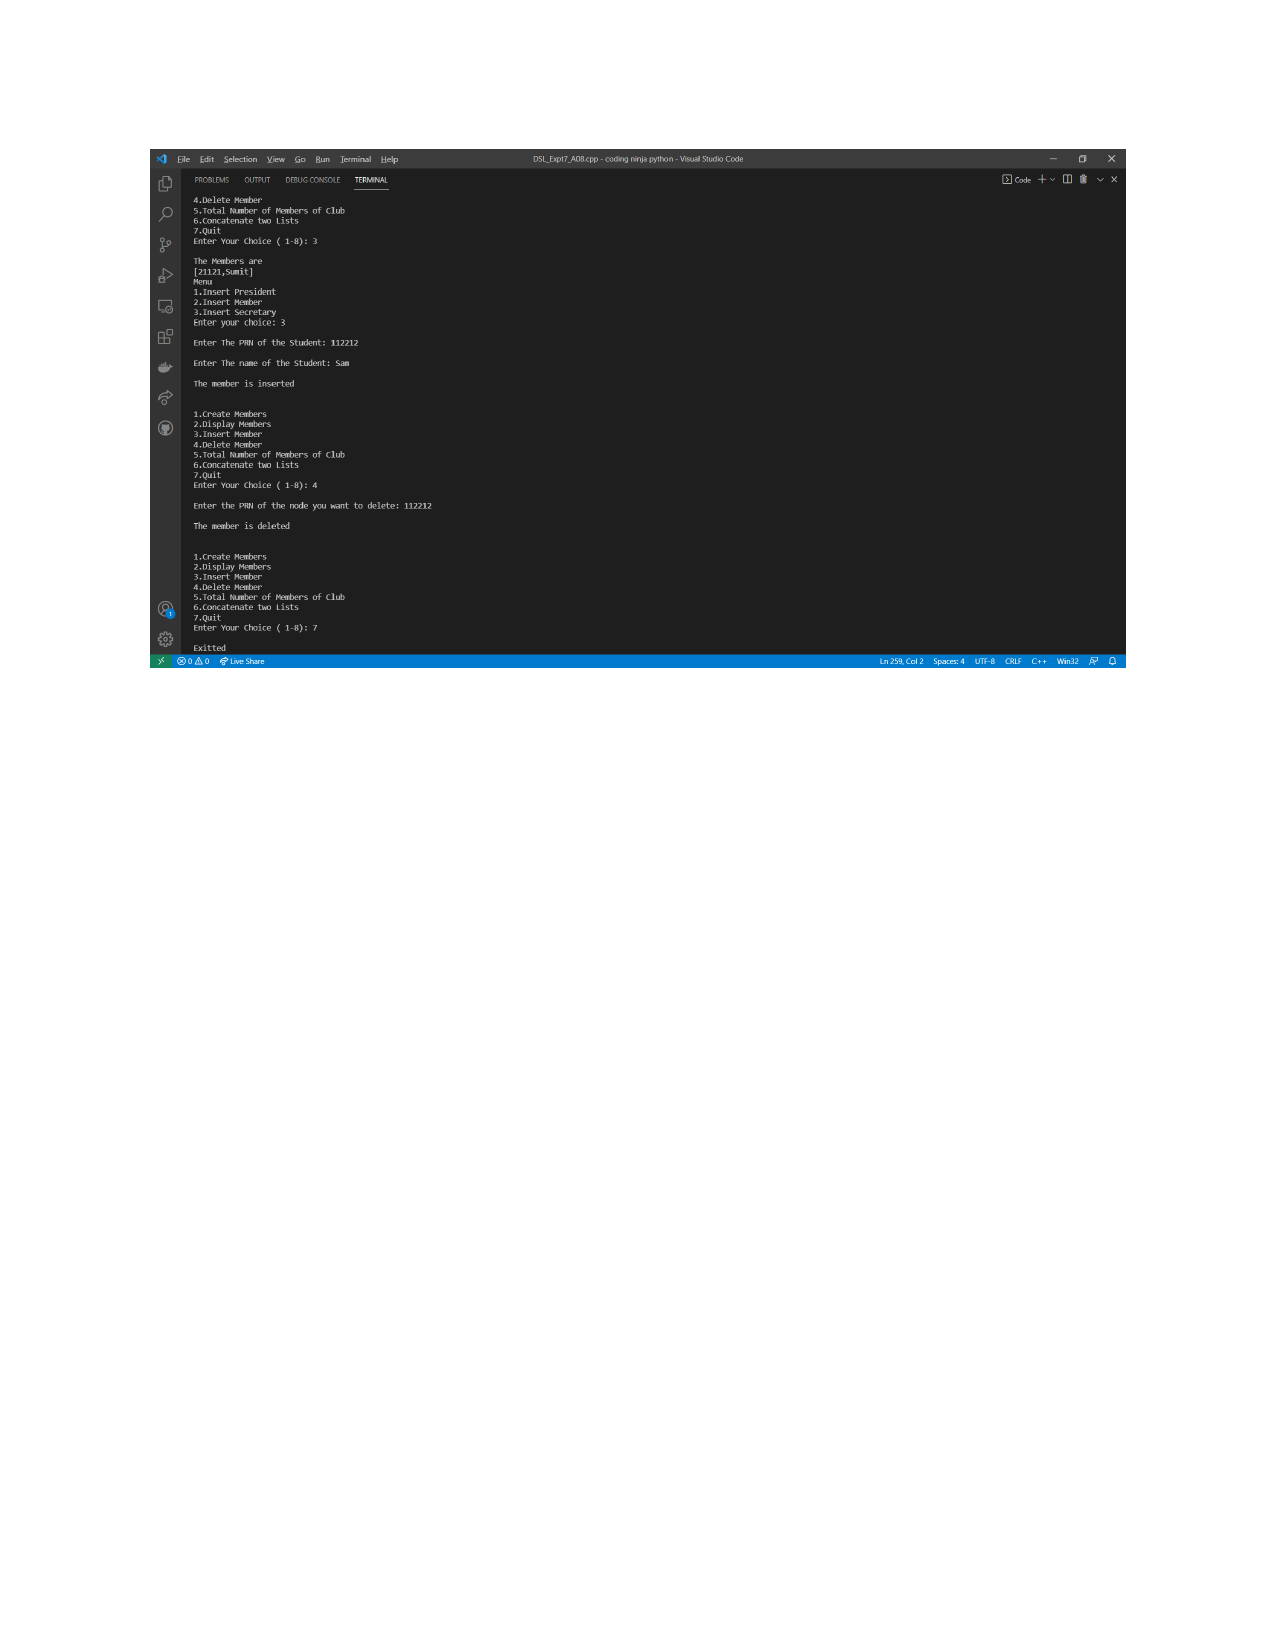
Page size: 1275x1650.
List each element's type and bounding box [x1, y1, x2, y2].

picture [150, 149, 1126, 668]
